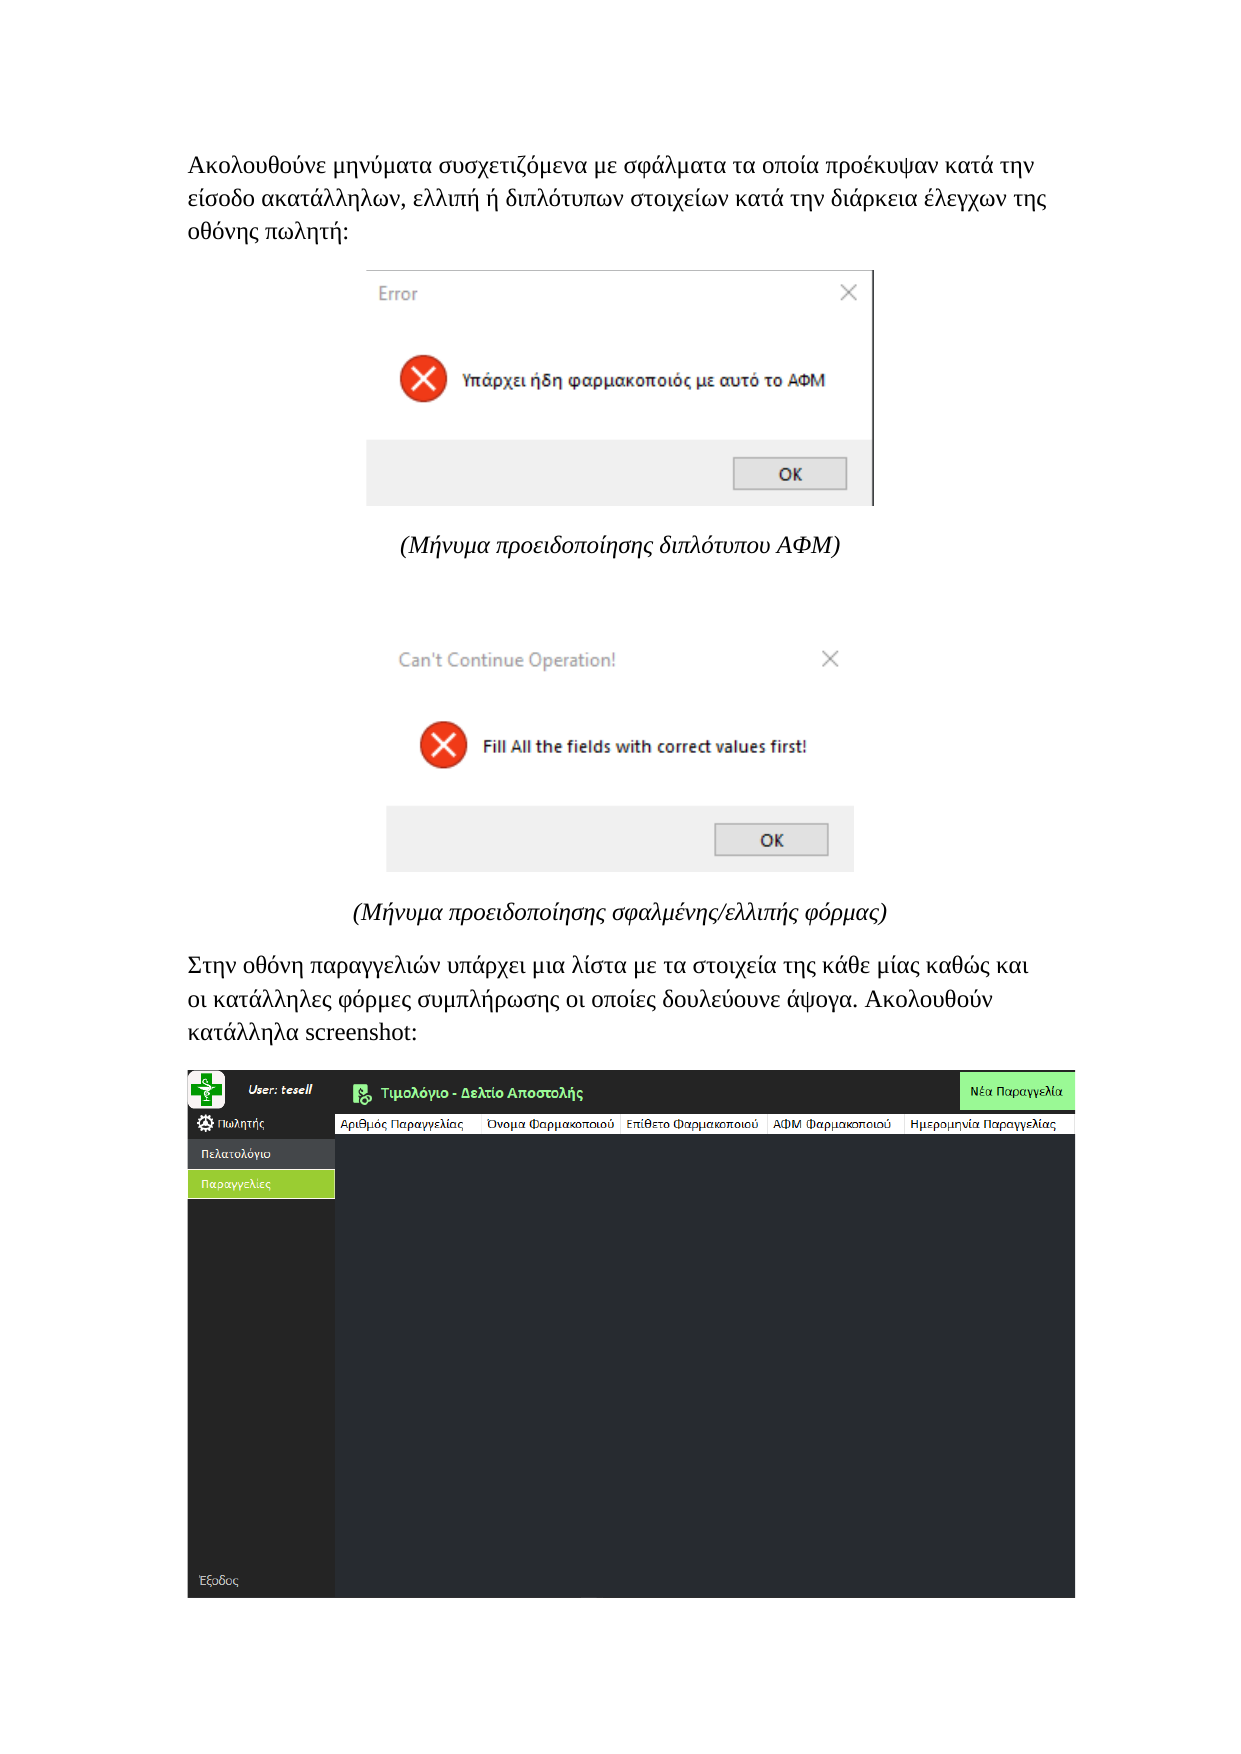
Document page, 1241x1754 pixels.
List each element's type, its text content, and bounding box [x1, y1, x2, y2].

picture [386, 638, 854, 872]
text (Μήνυμα προειδοποίησης σφαλμένης/ελλιπής φόρμας) [187, 897, 1053, 926]
text Ακολουθούνε μηνύματα συσχετιζόμενα με σφάλματα τα οποία προέκυψαν κατά την είσοδο ακατάλληλων, ελλιπή ή διπλότυπων στοιχείων κατά την διάρκεια έλεγχων της οθόνης πωλητή: [187, 150, 1053, 245]
picture [187, 1070, 1076, 1598]
picture [366, 270, 874, 506]
text Στην οθόνη παραγγελιών υπάρχει μια λίστα με τα στοιχεία της κάθε μίας καθώς και οι κατάλληλες φόρμες συμπλήρωσης οι οποίες δουλεύουνε άψογα. Ακολουθούν κατάλληλα screenshot: [187, 951, 1053, 1045]
text (Μήνυμα προειδοποίησης διπλότυπου ΑΦΜ) [187, 530, 1053, 559]
